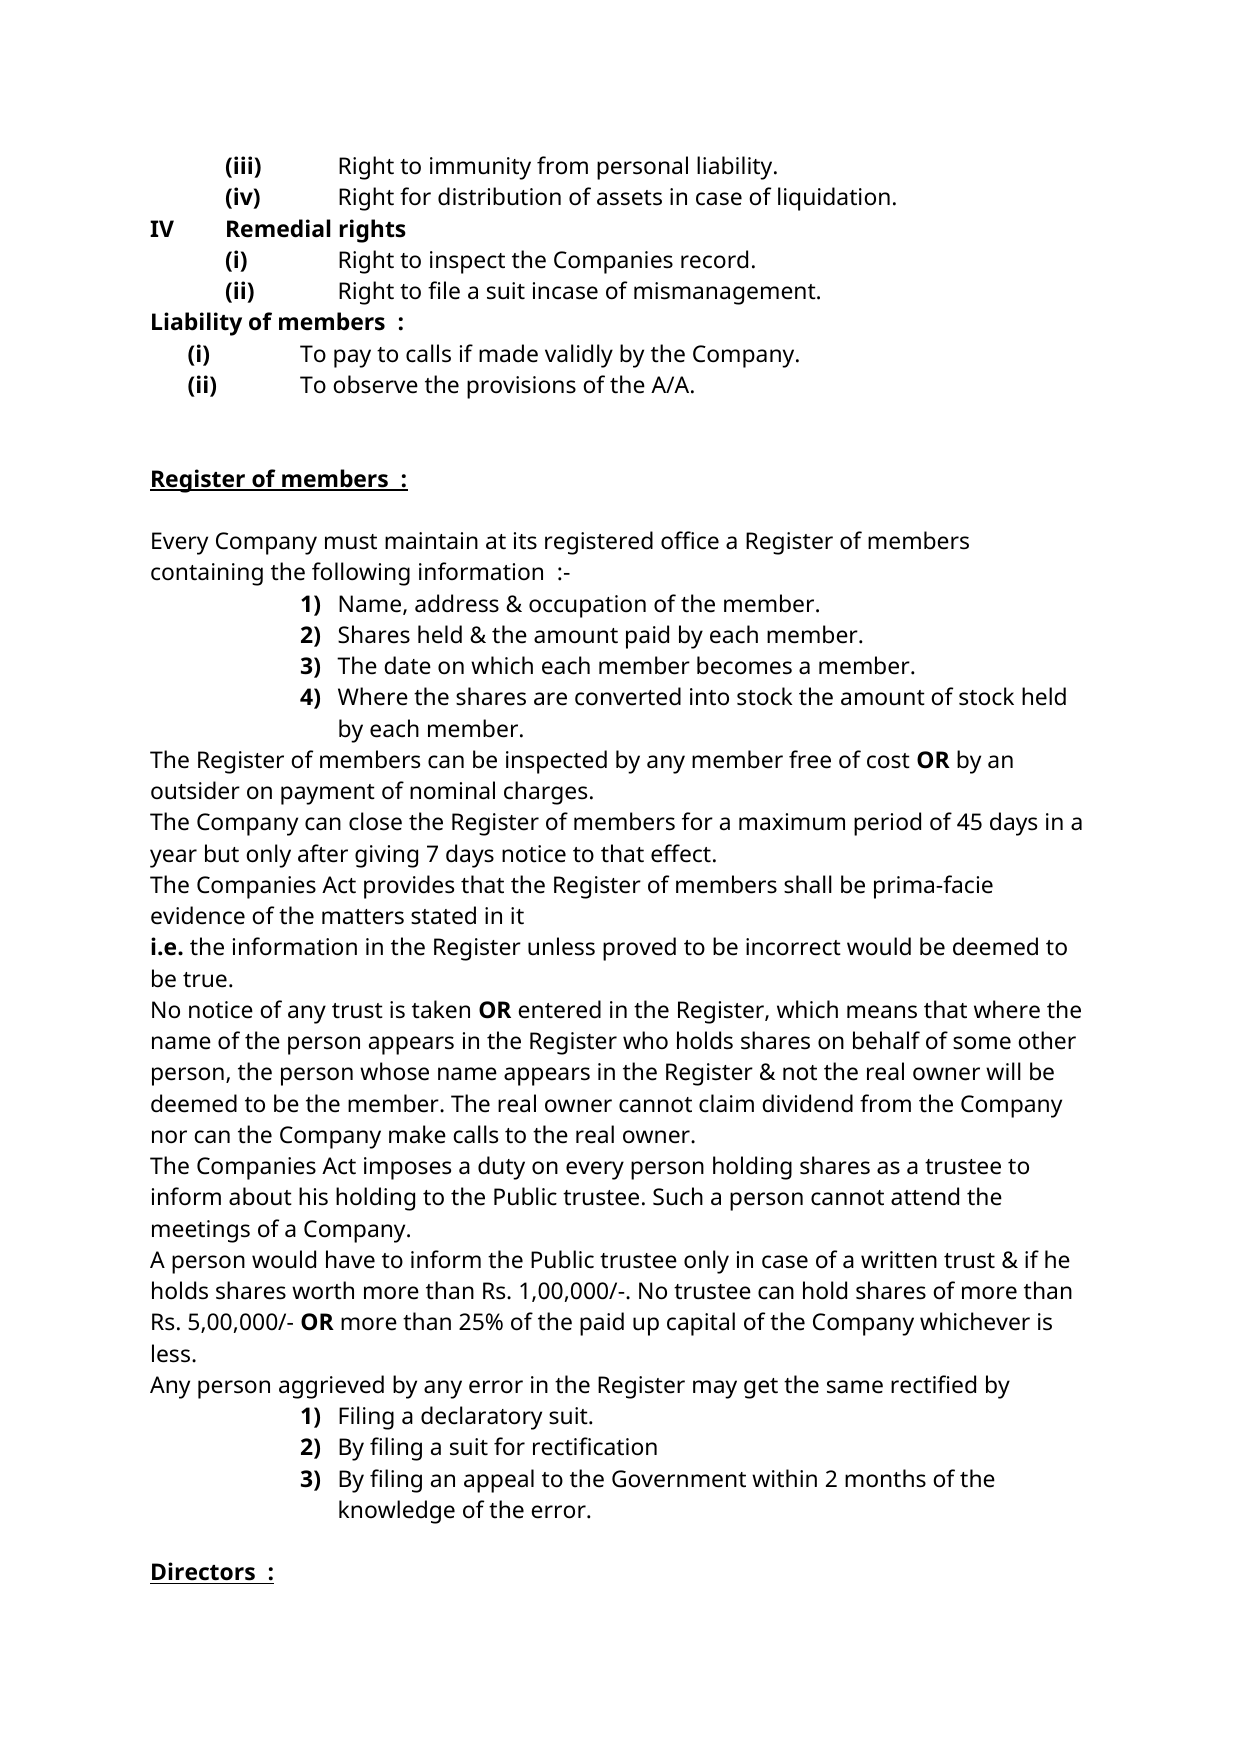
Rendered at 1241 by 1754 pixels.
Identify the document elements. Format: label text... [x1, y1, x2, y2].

text A person would have to inform the Public trustee only in case of a written trust & if he holds shares worth more than Rs. 1,00,000/-. No trustee can hold shares of more than Rs. 5,00,000/- OR more than 25% of the paid up capital of the Company whichever is less. [150, 1244, 1090, 1369]
list Where the shares are converted into stock the amount of stock held by each member. [300, 681, 1090, 744]
list Shares held & the amount paid by each member. [300, 619, 1090, 650]
text Liability of members : [150, 306, 1090, 337]
list Right to inspect the Companies record. [225, 244, 1090, 275]
text The Company can close the Register of members for a maximum period of 45 days in a year but only after giving 7 days notice to that effect. [150, 806, 1090, 869]
list Filing a declaratory suit. [300, 1400, 1090, 1431]
text The Companies Act provides that the Register of members shall be prima-facie evidence of the matters stated in it [150, 869, 1090, 931]
text Any person aggrieved by any error in the Register may get the same rectified by [150, 1369, 1090, 1400]
text i.e. the information in the Register unless proved to be incorrect would be deemed to be true. [150, 931, 1090, 994]
list Name, address & occupation of the member. [300, 587, 1090, 619]
list The date on which each member becomes a member. [300, 650, 1090, 681]
text Every Company must maintain at its registered office a Register of members containing the following information :- [150, 525, 1090, 587]
list By filing an appeal to the Government within 2 months of the knowledge of the error. [300, 1462, 1090, 1525]
text No notice of any trust is taken OR entered in the Register, which means that where the name of the person appears in the Register who holds shares on behalf of some other person, the person whose name appears in the Register & not the real owner will be deemed to be the member. The real owner cannot claim dividend from the Company nor can the Company make calls to the real owner. [150, 994, 1090, 1150]
list To pay to calls if made validly by the Company. [187, 337, 1090, 369]
list Right to immunity from personal liability. [225, 150, 1090, 181]
list To observe the provisions of the A/A. [187, 369, 1090, 400]
text IV Remedial rights [150, 212, 1090, 244]
text The Companies Act imposes a duty on every person holding shares as a trustee to inform about his holding to the Public trustee. Such a person cannot attend the meetings of a Company. [150, 1150, 1090, 1244]
text Register of members : [150, 462, 1090, 494]
list Right for distribution of assets in case of liquidation. [225, 181, 1090, 212]
list By filing a suit for rectification [300, 1431, 1090, 1462]
text The Register of members can be inspected by any member free of cost OR by an outsider on payment of nominal charges. [150, 744, 1090, 806]
text Directors : [150, 1556, 1090, 1587]
list Right to file a suit incase of mismanagement. [225, 275, 1090, 306]
